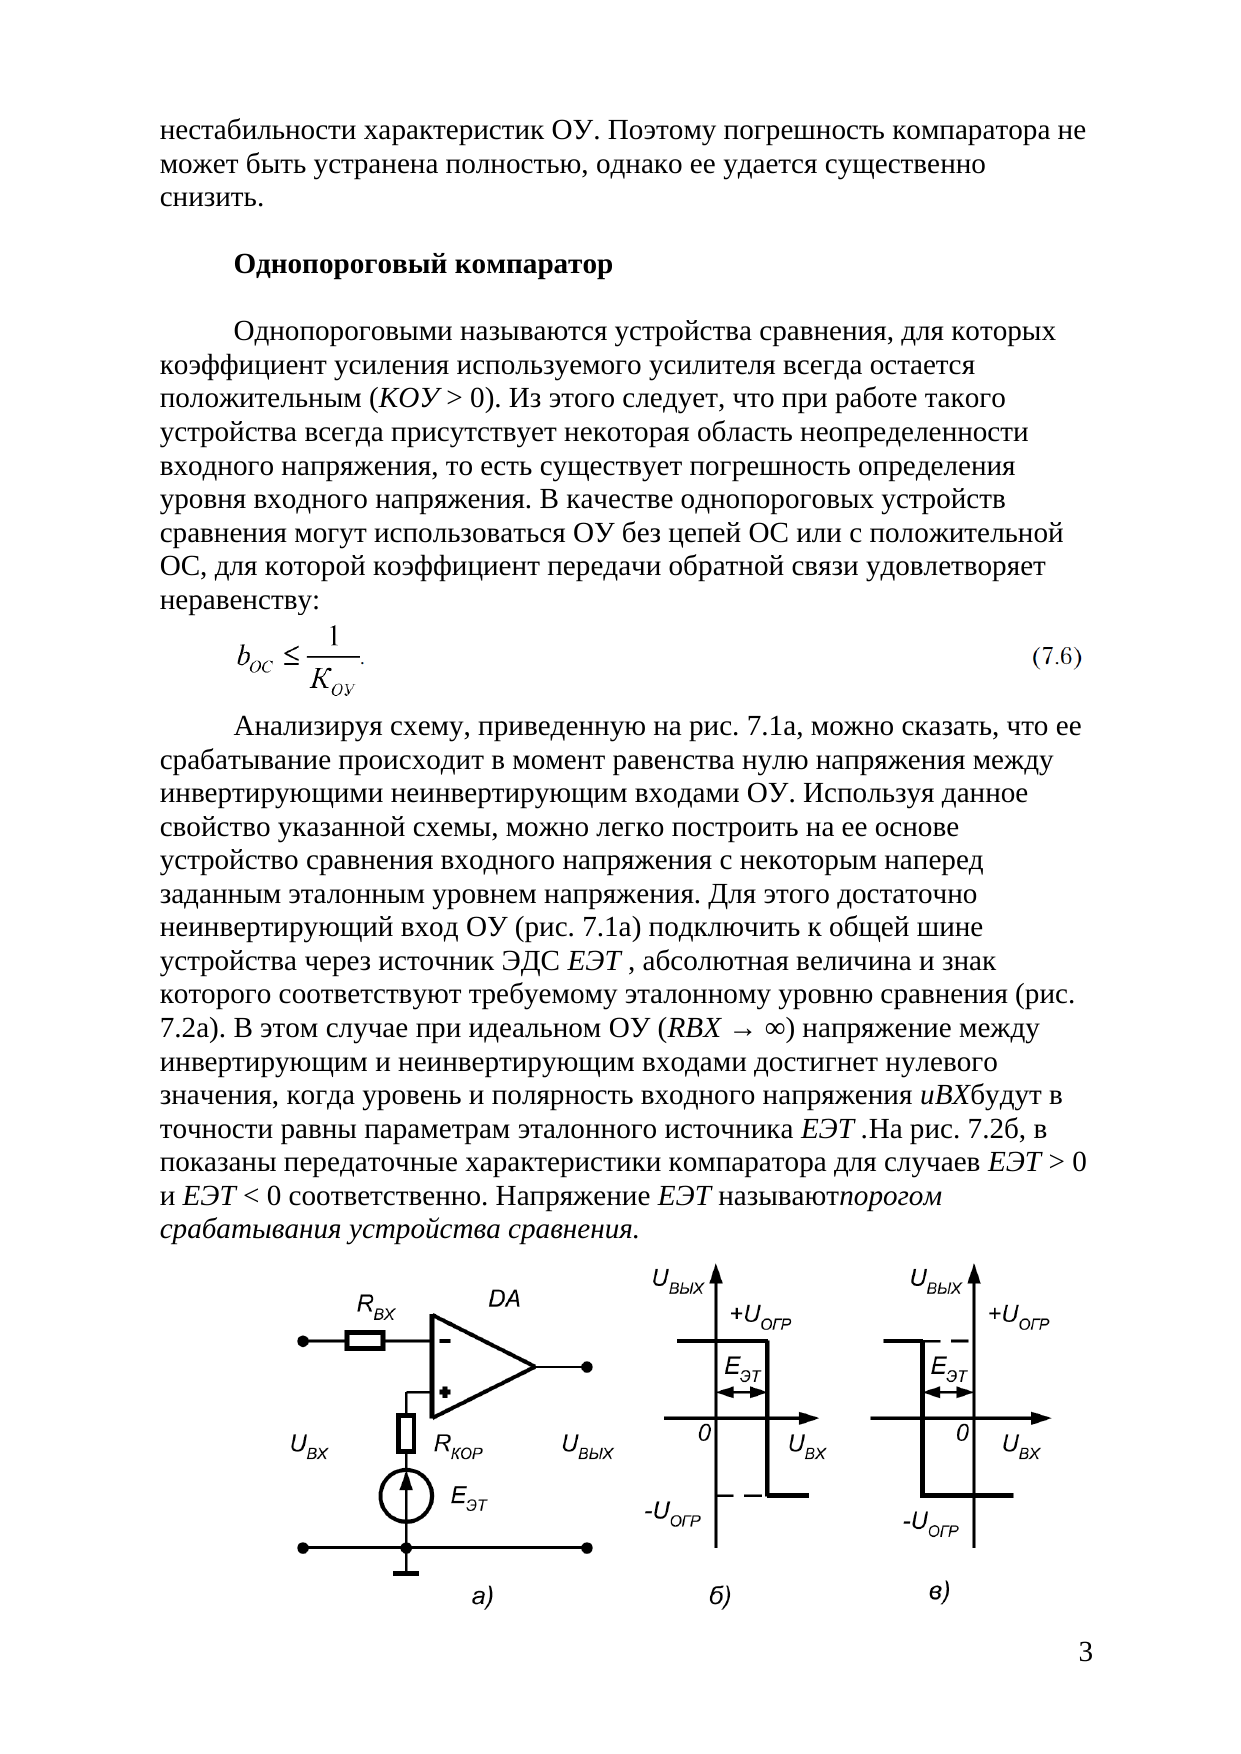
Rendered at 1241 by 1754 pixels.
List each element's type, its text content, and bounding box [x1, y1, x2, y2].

text Однопороговыми называются устройства сравнения, для которых коэффициент усиления используемого усилителя всегда остается положительным (КОУ > 0). Из этого следует, что при работе такого устройства всегда присутствует некоторая область неопределенности входного напряжения, то есть существует погрешность определения уровня входного напряжения. В качестве однопороговых устройств сравнения могут использоваться ОУ без цепей ОС или с положительной ОС, для которой коэффициент передачи обратной связи удовлетворяет неравенству: [159, 313, 1093, 615]
picture [233, 615, 1090, 709]
picture [266, 1245, 1060, 1614]
text Анализируя схему, приведенную на рис. 7.1а, можно сказать, что ее срабатывание происходит в момент равенства нулю напряжения между инвертирующими неинвертирующим входами ОУ. Используя данное свойство указанной схемы, можно легко построить на ее основе устройство сравнения входного напряжения с некоторым наперед заданным эталонным уровнем напряжения. Для этого достаточно неинвертирующий вход ОУ (рис. 7.1а) подключить к общей шине устройства через источник ЭДС ЕЭТ , абсолютная величина и знак которого соответствуют требуемому эталонному уровню сравнения (рис. 7.2а). В этом случае при идеальном ОУ (RBX → ∞) напряжение между инвертирующим и неинвертирующим входами достигнет нулевого значения, когда уровень и полярность входного напряжения uВХбудут в точности равны параметрам эталонного источника ЕЭТ .На рис. 7.2б, в показаны передаточные характеристики компаратора для случаев ЕЭТ > 0 и ЕЭТ < 0 соответственно. Напряжение ЕЭТ называютпорогом срабатывания устройства сравнения. [159, 708, 1093, 1245]
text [159, 112, 1093, 213]
text Однопороговый компаратор [159, 246, 1093, 280]
